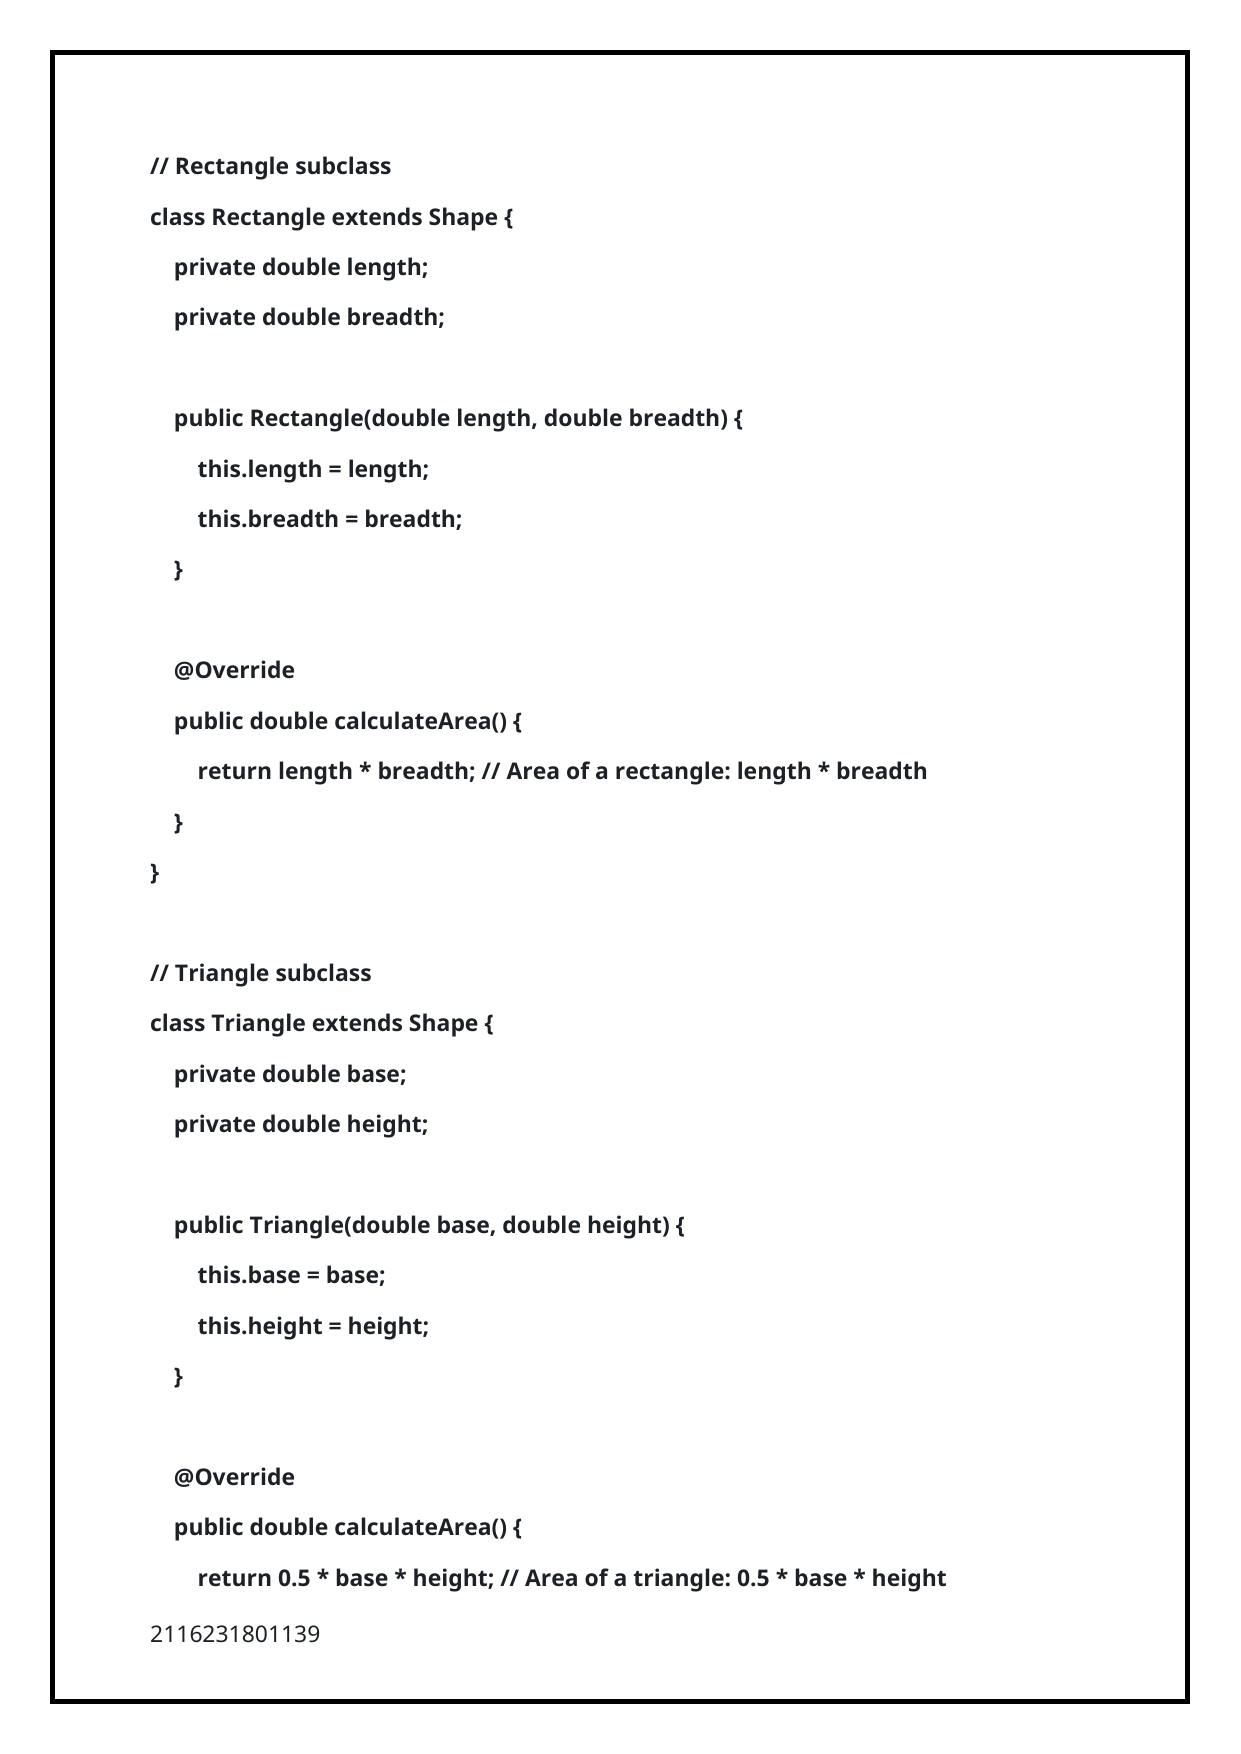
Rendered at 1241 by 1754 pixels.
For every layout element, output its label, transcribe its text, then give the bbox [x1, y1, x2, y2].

text class Triangle extends Shape { [150, 1007, 1090, 1038]
text public double calculateArea() { [150, 704, 1090, 736]
text public Rectangle(double length, double breadth) { [150, 402, 1090, 433]
text } [150, 805, 1090, 837]
text private double base; [150, 1057, 1090, 1089]
text return 0.5 * base * height; // Area of a triangle: 0.5 * base * height [150, 1562, 1090, 1593]
text @Override [150, 654, 1090, 685]
text private double height; [150, 1108, 1090, 1139]
text public double calculateArea() { [150, 1511, 1090, 1542]
text } [150, 1360, 1090, 1391]
text this.breadth = breadth; [150, 503, 1090, 534]
text // Rectangle subclass [150, 150, 1090, 181]
text // Triangle subclass [150, 957, 1090, 988]
text @Override [150, 1461, 1090, 1492]
text this.length = length; [150, 452, 1090, 484]
text this.base = base; [150, 1259, 1090, 1290]
text private double length; [150, 251, 1090, 282]
text } [150, 553, 1090, 584]
text this.height = height; [150, 1309, 1090, 1341]
text class Rectangle extends Shape { [150, 200, 1090, 232]
text private double breadth; [150, 301, 1090, 332]
text public Triangle(double base, double height) { [150, 1209, 1090, 1240]
text return length * breadth; // Area of a rectangle: length * breadth [150, 755, 1090, 786]
text } [150, 856, 1090, 887]
